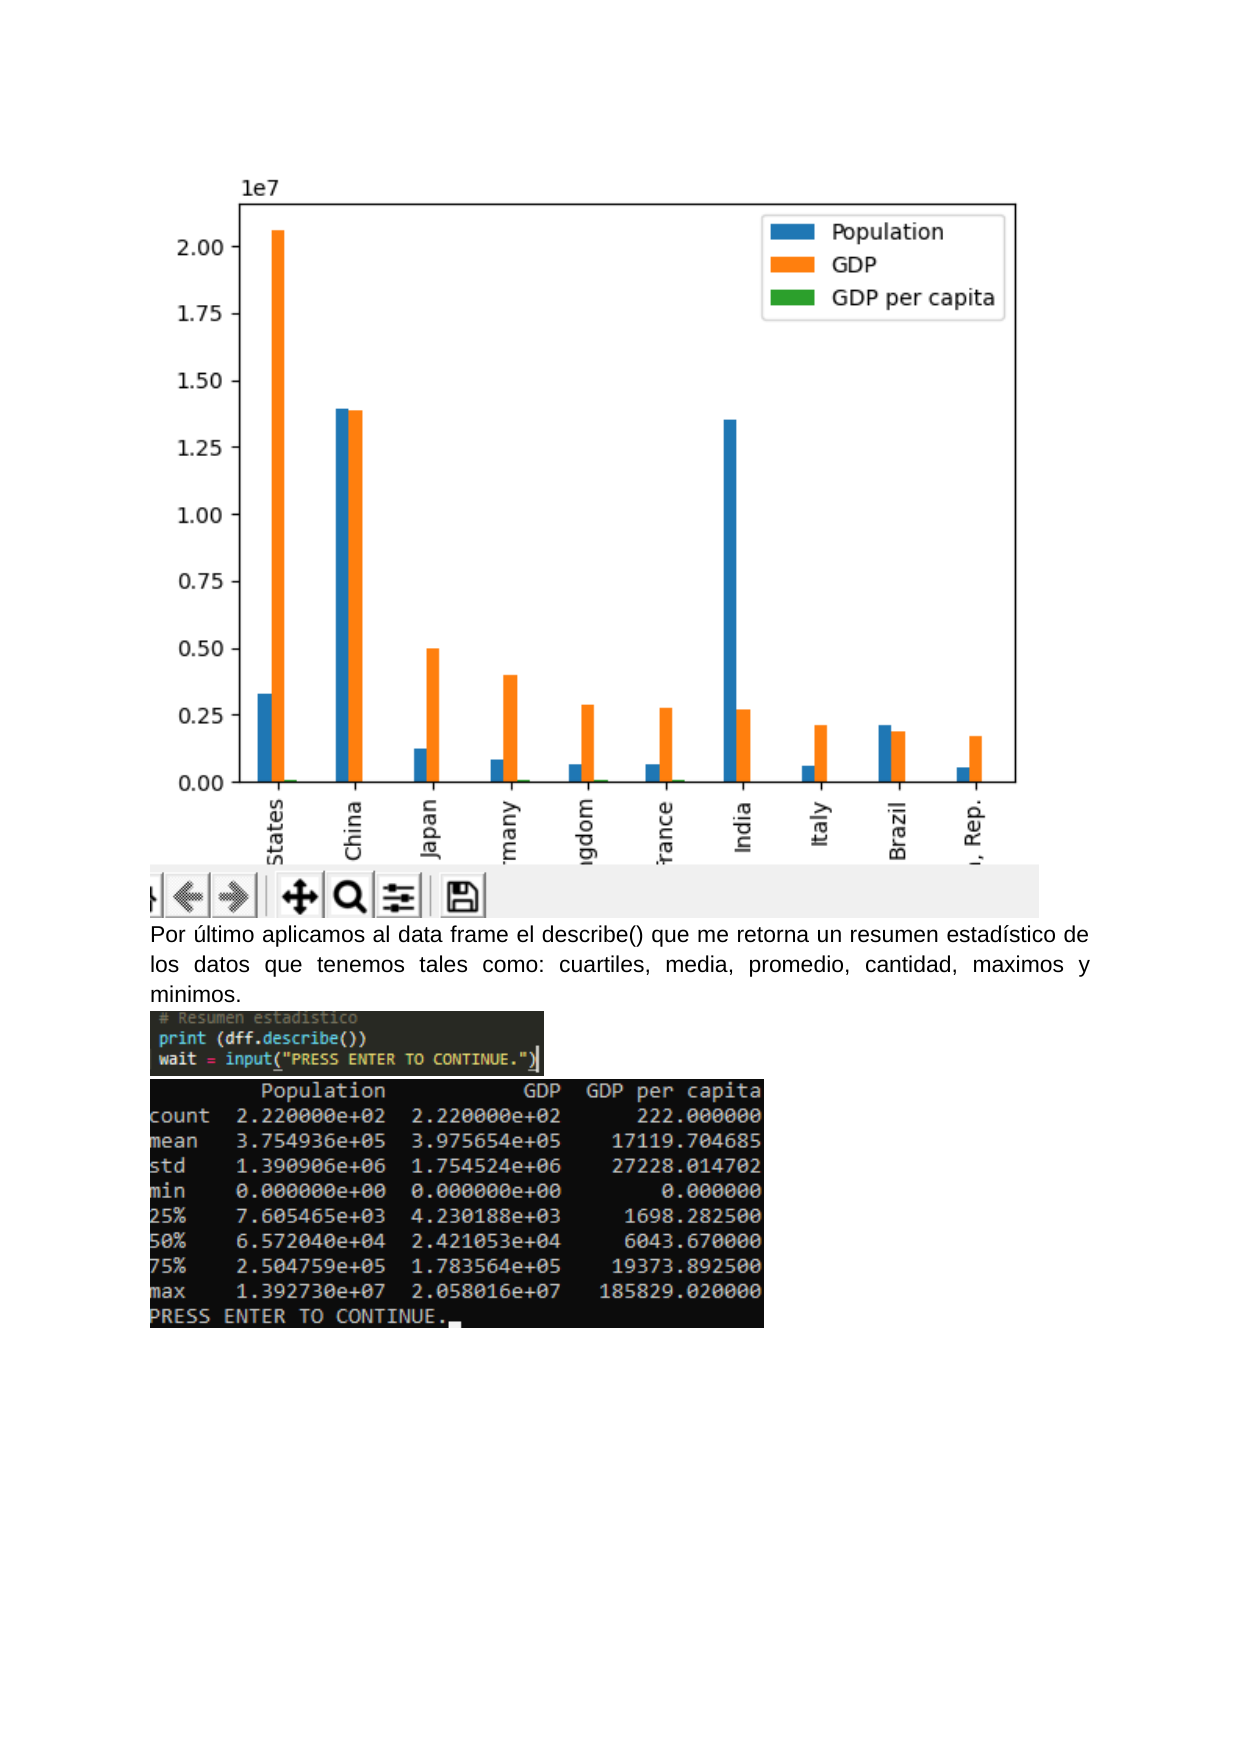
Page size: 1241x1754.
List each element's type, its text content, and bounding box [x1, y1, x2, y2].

picture [150, 150, 1039, 918]
text Por último aplicamos al data frame el describe() que me retorna un resumen estadístico de los datos que tenemos tales como: cuartiles, media, promedio, cantidad, maximos y minimos. [150, 921, 1090, 1008]
picture [150, 1079, 764, 1328]
picture [150, 1011, 544, 1076]
